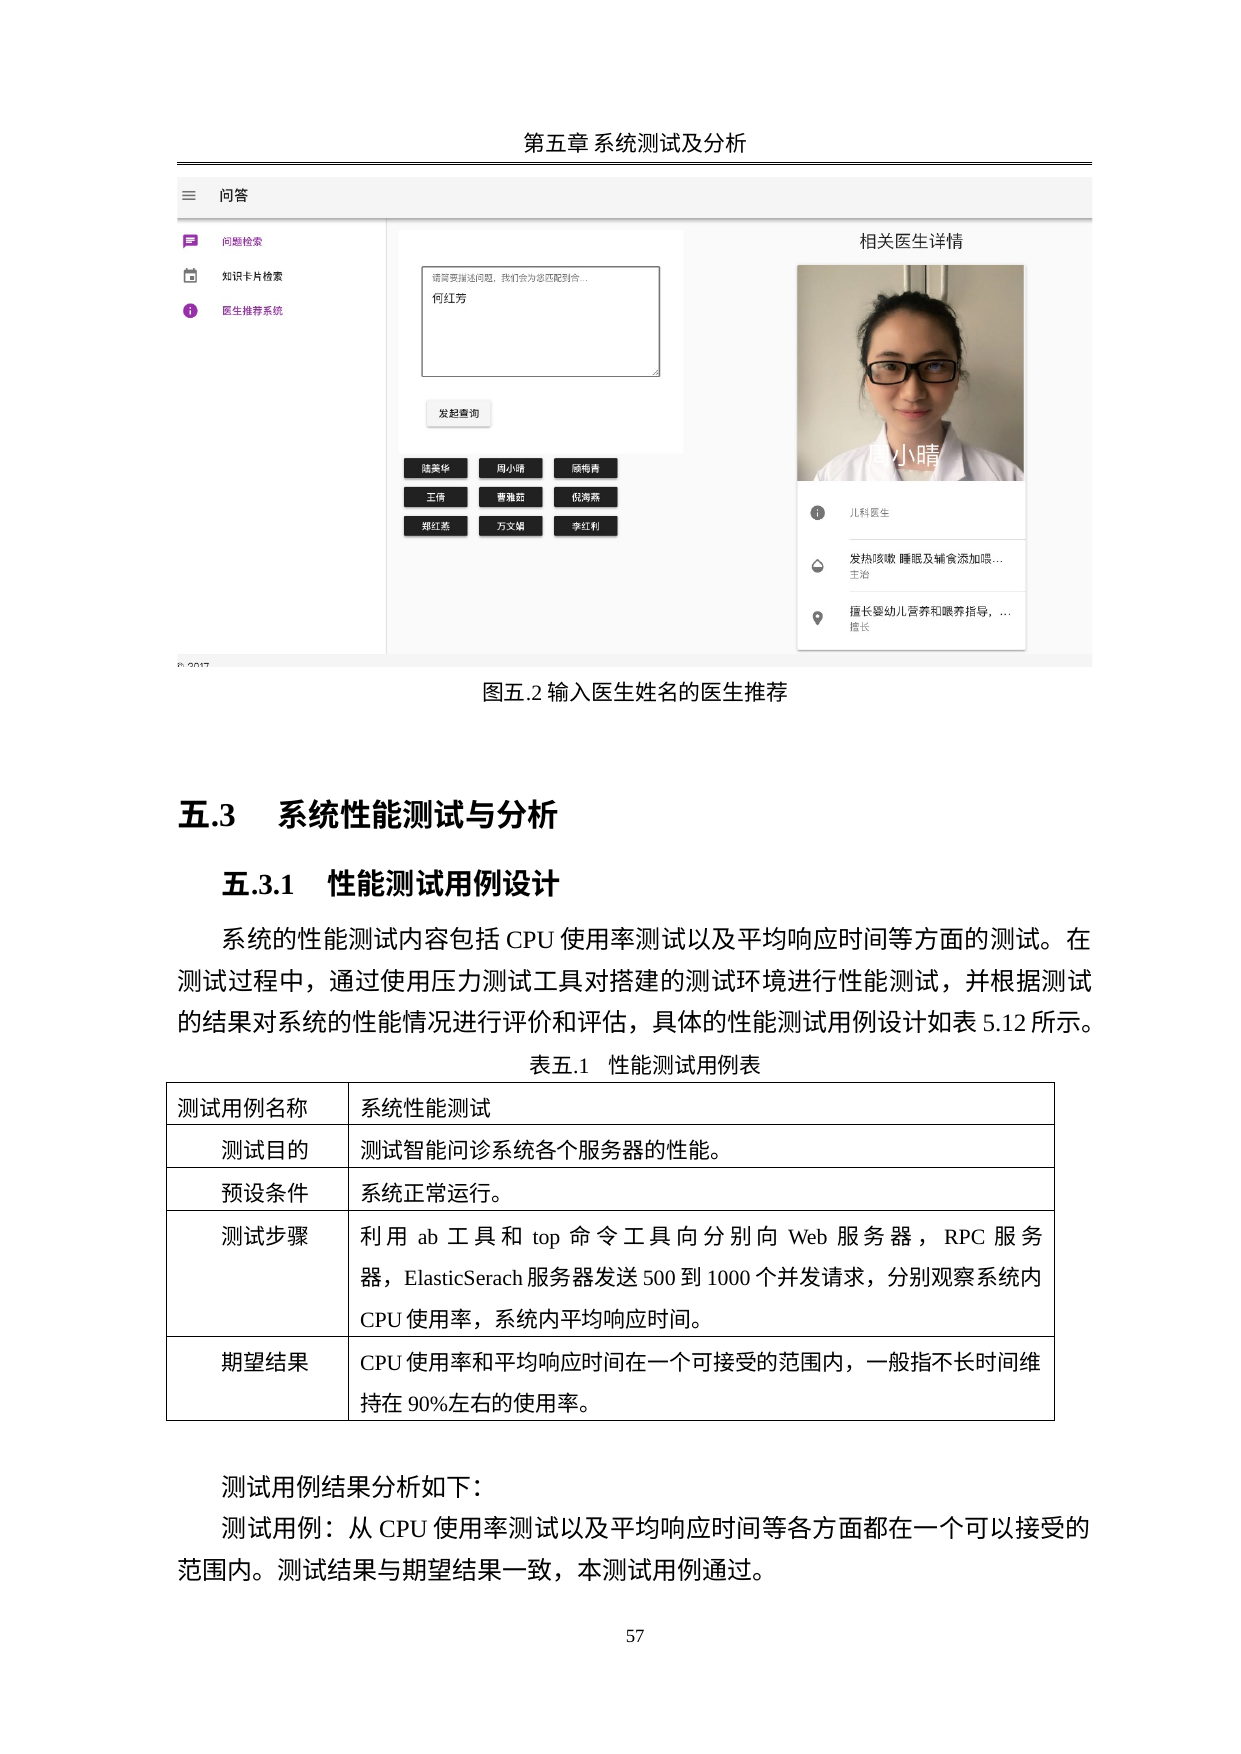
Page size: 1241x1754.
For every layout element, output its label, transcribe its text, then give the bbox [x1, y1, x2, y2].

text 输入医生姓名的医生推荐 [177, 667, 1092, 708]
table_cell 预设条件 [167, 1168, 348, 1210]
table_cell 系统正常运行。 [349, 1168, 1054, 1210]
subtitle 性能测试用例设计 [222, 861, 1092, 902]
table_cell CPU使用率和平均响应时间在一个可接受的范围内，一般指不长时间维持在90%左右的使用率。 [349, 1337, 1054, 1420]
table_cell 测试目的 [167, 1125, 348, 1167]
text 性能测试用例表 [177, 1040, 1092, 1082]
table_cell 利用ab工具和top命令工具向分别向Web服务器，RPC服务器，ElasticSerach服务器发送500到1000个并发请求，分别观察系统内CPU使用率，系统内平均响应时间。 [349, 1211, 1054, 1336]
text 系统的性能测试内容包括CPU使用率测试以及平均响应时间等方面的测试。在测试过程中，通过使用压力测试工具对搭建的测试环境进行性能测试，并根据测试的结果对系统的性能情况进行评价和评估，具体的性能测试用例设计如表5.12所示。 [177, 915, 1092, 1040]
table_header 系统性能测试 [349, 1083, 1054, 1124]
text 测试用例结果分析如下： [177, 1463, 1092, 1504]
table_cell 测试步骤 [167, 1211, 348, 1336]
table_header 测试用例名称 [167, 1083, 348, 1124]
table_cell 测试智能问诊系统各个服务器的性能。 [349, 1125, 1054, 1167]
text 测试用例：从CPU使用率测试以及平均响应时间等各方面都在一个可以接受的范围内。测试结果与期望结果一致，本测试用例通过。 [177, 1504, 1092, 1588]
picture [177, 177, 1093, 667]
subtitle 系统性能测试与分析 [177, 787, 1092, 836]
table_cell 期望结果 [167, 1337, 348, 1420]
